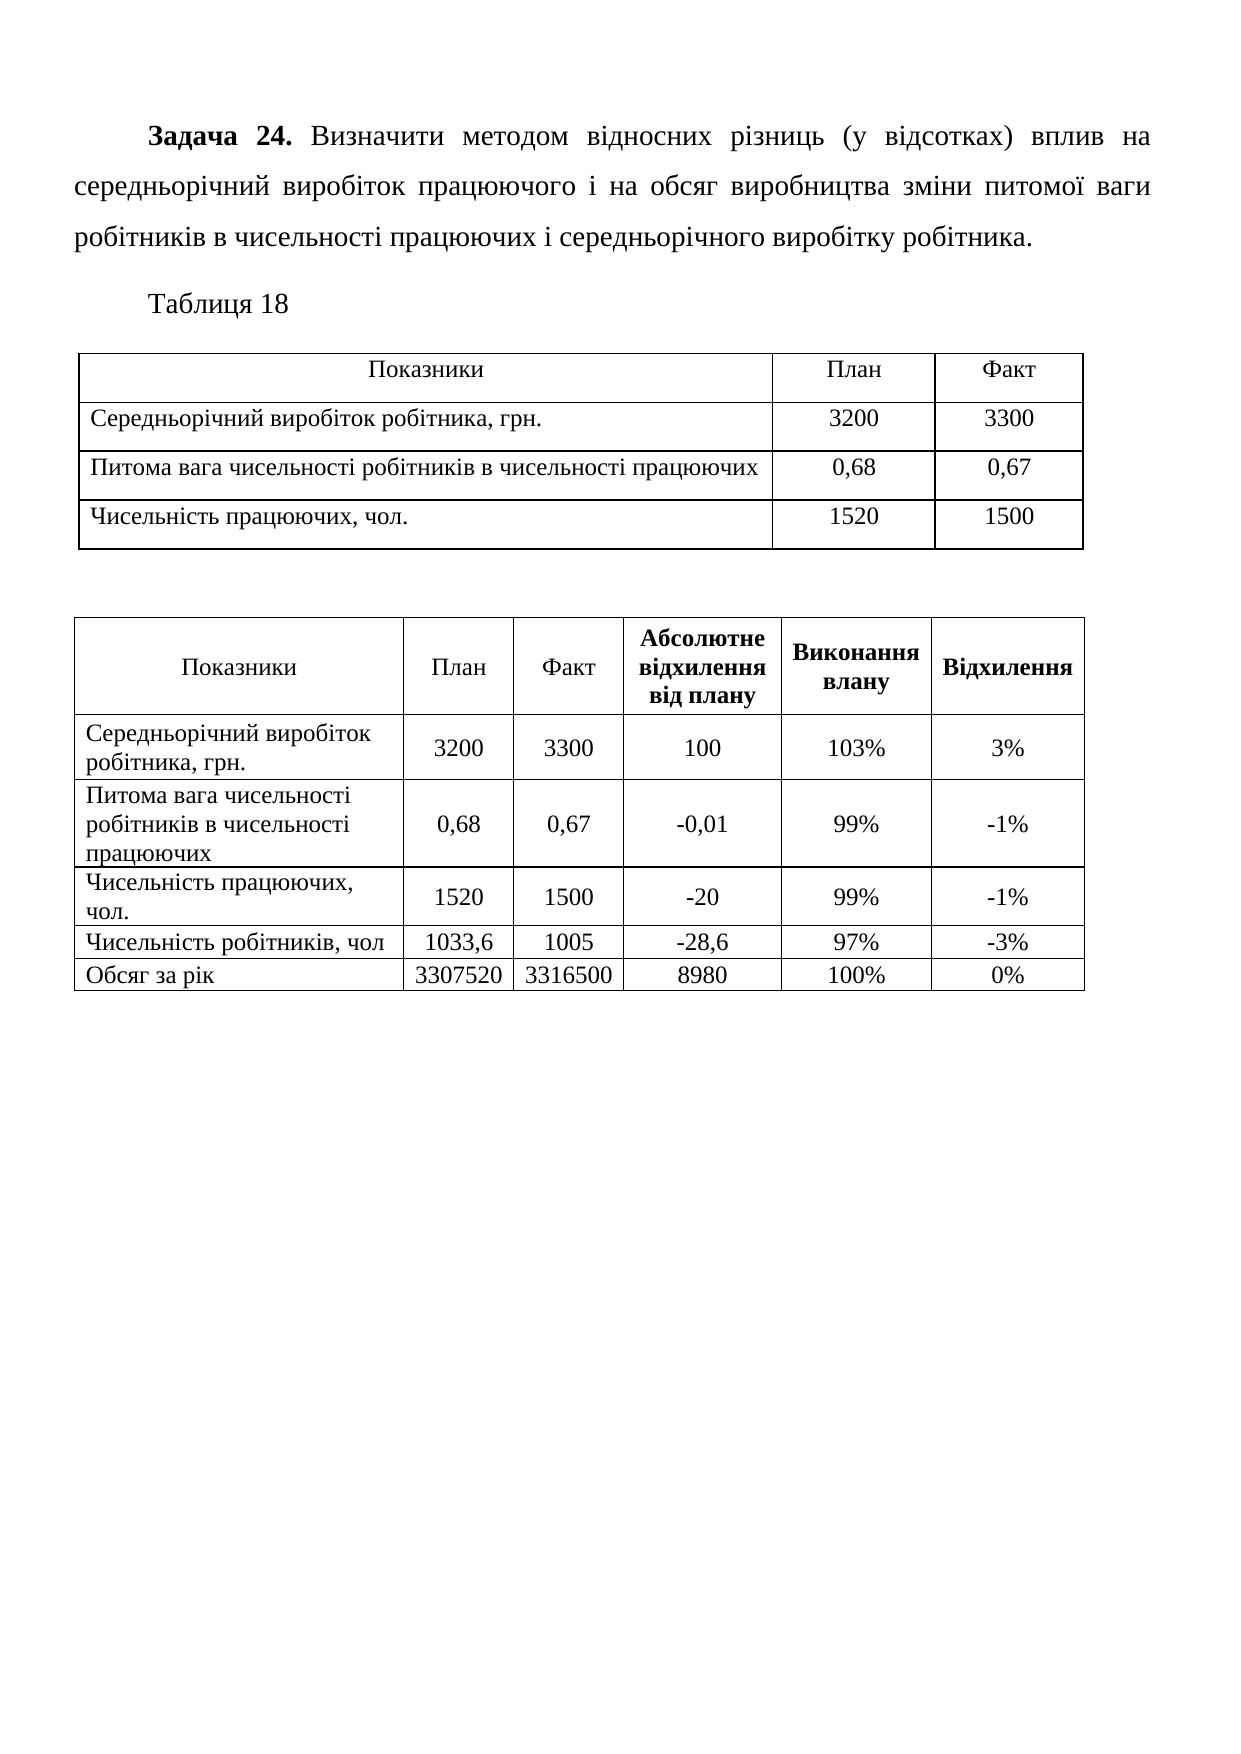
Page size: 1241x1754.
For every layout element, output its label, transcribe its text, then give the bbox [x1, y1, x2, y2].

table_cell Чисельність працюючих, чол. [80, 501, 772, 548]
table_cell 1520 [773, 501, 934, 548]
table_header Абсолютне відхилення від плану [624, 618, 781, 714]
table_cell Середньорічний виробіток робітника, грн. [80, 403, 772, 450]
table_cell Чисельність працюючих, чол. [75, 868, 403, 925]
table_cell -0,01 [624, 780, 781, 866]
table_cell 0% [932, 959, 1084, 990]
table_header План [773, 354, 934, 402]
table_cell 3307520 [404, 959, 513, 990]
table_cell 0,68 [404, 780, 513, 866]
table_cell 100 [624, 715, 781, 779]
table_cell -20 [624, 868, 781, 925]
table_cell -1% [932, 780, 1084, 866]
table_cell Обсяг за рік [75, 959, 403, 990]
table_header Факт [936, 354, 1082, 402]
table_cell 1500 [514, 868, 623, 925]
table_cell 99% [782, 868, 931, 925]
table_header Показники [75, 618, 403, 714]
table_cell 1033,6 [404, 926, 513, 957]
table_cell 99% [782, 780, 931, 866]
table_cell 8980 [624, 959, 781, 990]
table_cell 3% [932, 715, 1084, 779]
table_cell 103% [782, 715, 931, 779]
table_header Факт [514, 618, 623, 714]
table_header Відхилення [932, 618, 1084, 714]
table_cell 3200 [773, 403, 934, 450]
table_cell 1520 [404, 868, 513, 925]
table_cell 3316500 [514, 959, 623, 990]
text Таблиця 18 [74, 286, 1152, 319]
table_cell -3% [932, 926, 1084, 957]
table_cell -1% [932, 868, 1084, 925]
table_cell 0,67 [514, 780, 623, 866]
table_header План [404, 618, 513, 714]
table_cell 1005 [514, 926, 623, 957]
table_cell 0,68 [773, 452, 934, 499]
table_cell Середньорічний виробіток робітника, грн. [75, 715, 403, 779]
table_cell 100% [782, 959, 931, 990]
table_cell 0,67 [936, 452, 1082, 499]
table_cell Питома вага чисельності робітників в чисельності працюючих [80, 452, 772, 499]
table_cell Питома вага чисельності робітників в чисельності працюючих [75, 780, 403, 866]
table_cell -28,6 [624, 926, 781, 957]
table_cell 97% [782, 926, 931, 957]
text Задача 24. Визначити методом відносних різниць (у відсотках) вплив на середньорічний виробіток працюючого і на обсяг виробництва зміни питомої ваги робітників в чисельності працюючих і середньорічного виробітку робітника. [74, 118, 1152, 252]
table_cell 3300 [514, 715, 623, 779]
table_cell Чисельність робітників, чол [75, 926, 403, 957]
table_cell 3200 [404, 715, 513, 779]
table_header Виконання влану [782, 618, 931, 714]
table_header Показники [80, 354, 772, 402]
table_cell 3300 [936, 403, 1082, 450]
table_cell 1500 [936, 501, 1082, 548]
